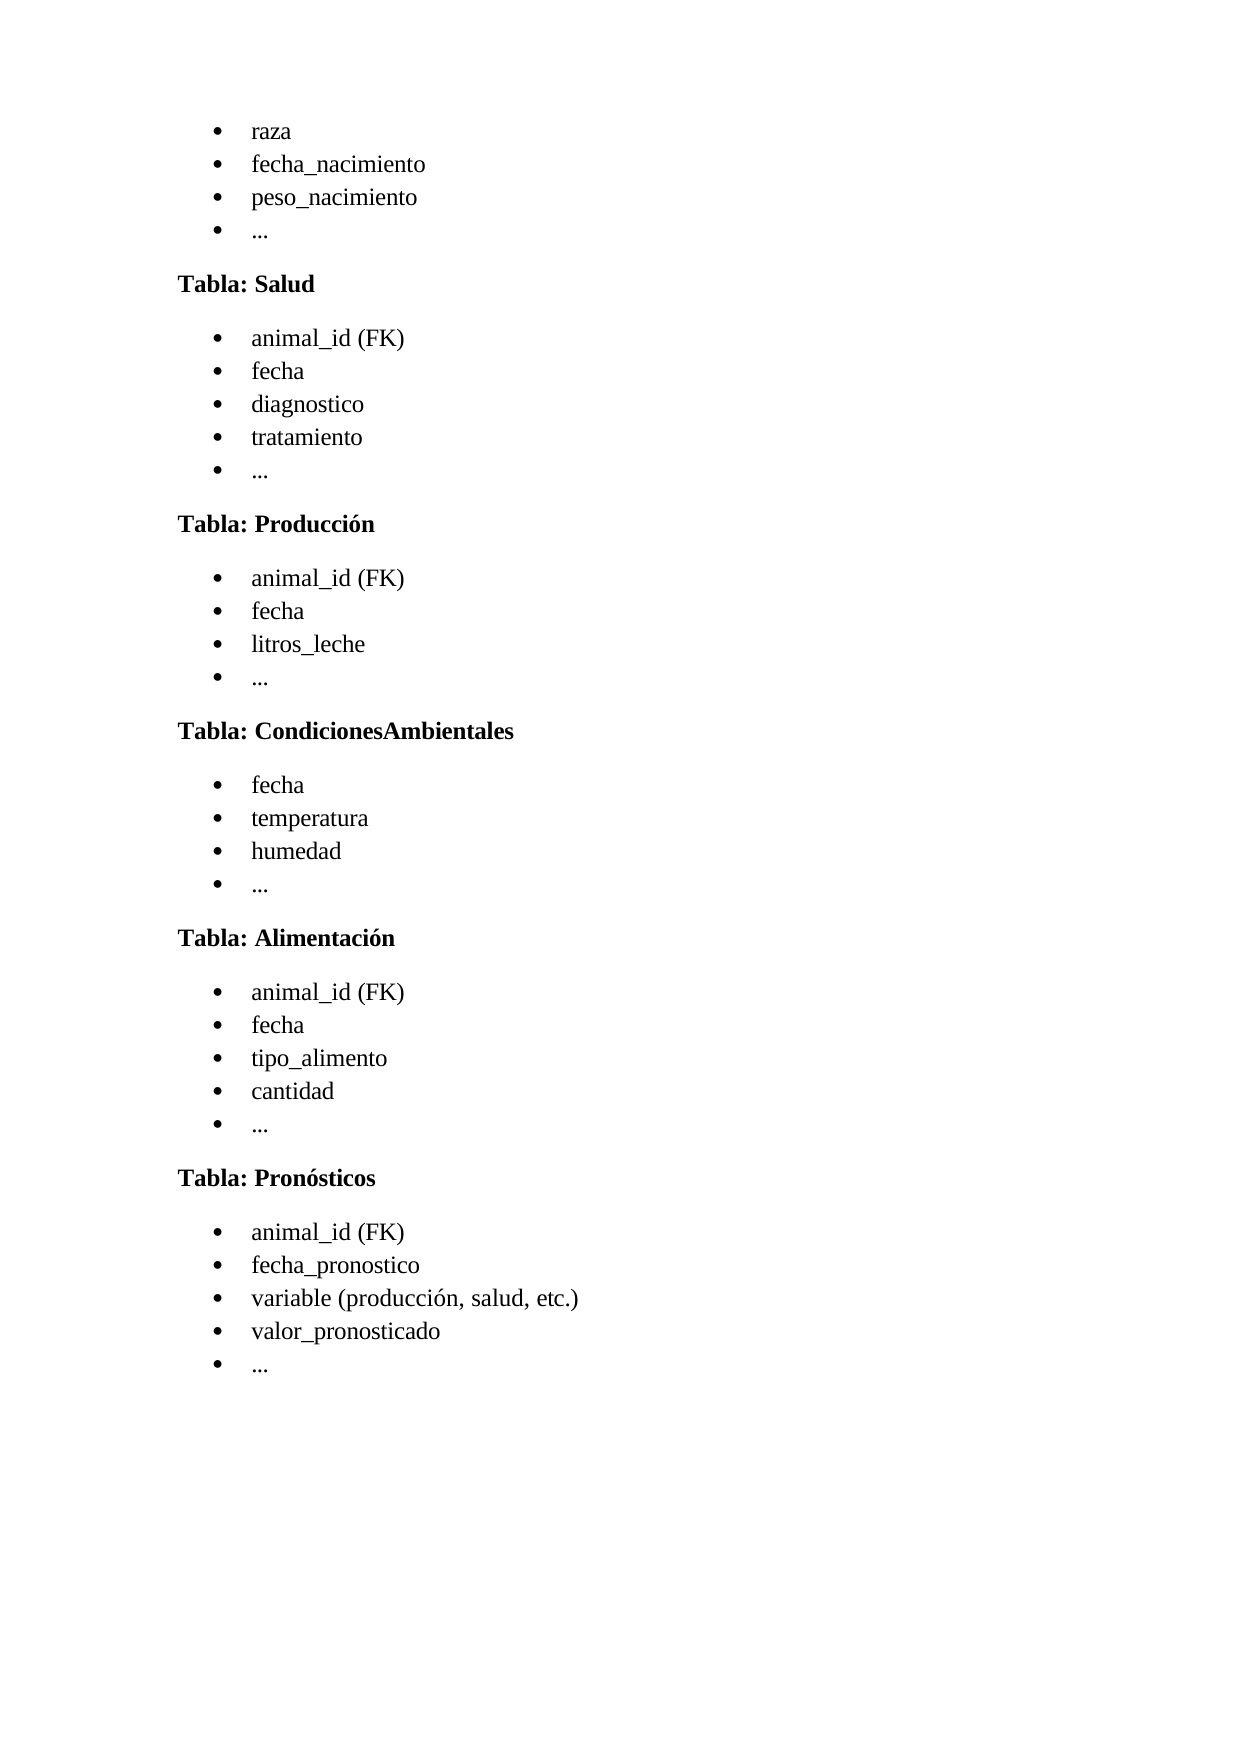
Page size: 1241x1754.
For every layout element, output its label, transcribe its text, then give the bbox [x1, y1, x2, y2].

list animal_id (FK) [213, 323, 1157, 352]
list ... [213, 215, 1157, 244]
list ... [213, 869, 1157, 898]
subtitle Tabla: Producción [177, 509, 1157, 538]
list peso_nacimiento [213, 182, 1157, 211]
list ... [213, 455, 1157, 484]
list temperatura [213, 803, 1157, 832]
list cantidad [213, 1076, 1157, 1105]
list fecha [213, 356, 1157, 385]
list fecha_nacimiento [213, 149, 1157, 178]
list tratamiento [213, 422, 1157, 451]
list diagnostico [213, 389, 1157, 418]
subtitle Tabla: CondicionesAmbientales [177, 716, 1157, 745]
list animal_id (FK) [213, 977, 1157, 1006]
list fecha_pronostico [213, 1250, 1157, 1279]
list ... [213, 1349, 1157, 1378]
subtitle Tabla: Salud [177, 269, 1157, 298]
list fecha [213, 770, 1157, 799]
list litros_leche [213, 629, 1157, 658]
list valor_pronosticado [213, 1316, 1157, 1345]
list animal_id (FK) [213, 1217, 1157, 1246]
list fecha [213, 1010, 1157, 1039]
list raza [213, 116, 1157, 145]
list tipo_alimento [213, 1043, 1157, 1072]
subtitle Tabla: Pronósticos [177, 1163, 1157, 1192]
subtitle Tabla: Alimentación [177, 923, 1157, 952]
list ... [213, 662, 1157, 691]
list humedad [213, 836, 1157, 865]
list fecha [213, 596, 1157, 625]
list animal_id (FK) [213, 563, 1157, 592]
list ... [213, 1109, 1157, 1138]
list variable (producción, salud, etc.) [213, 1283, 1157, 1312]
